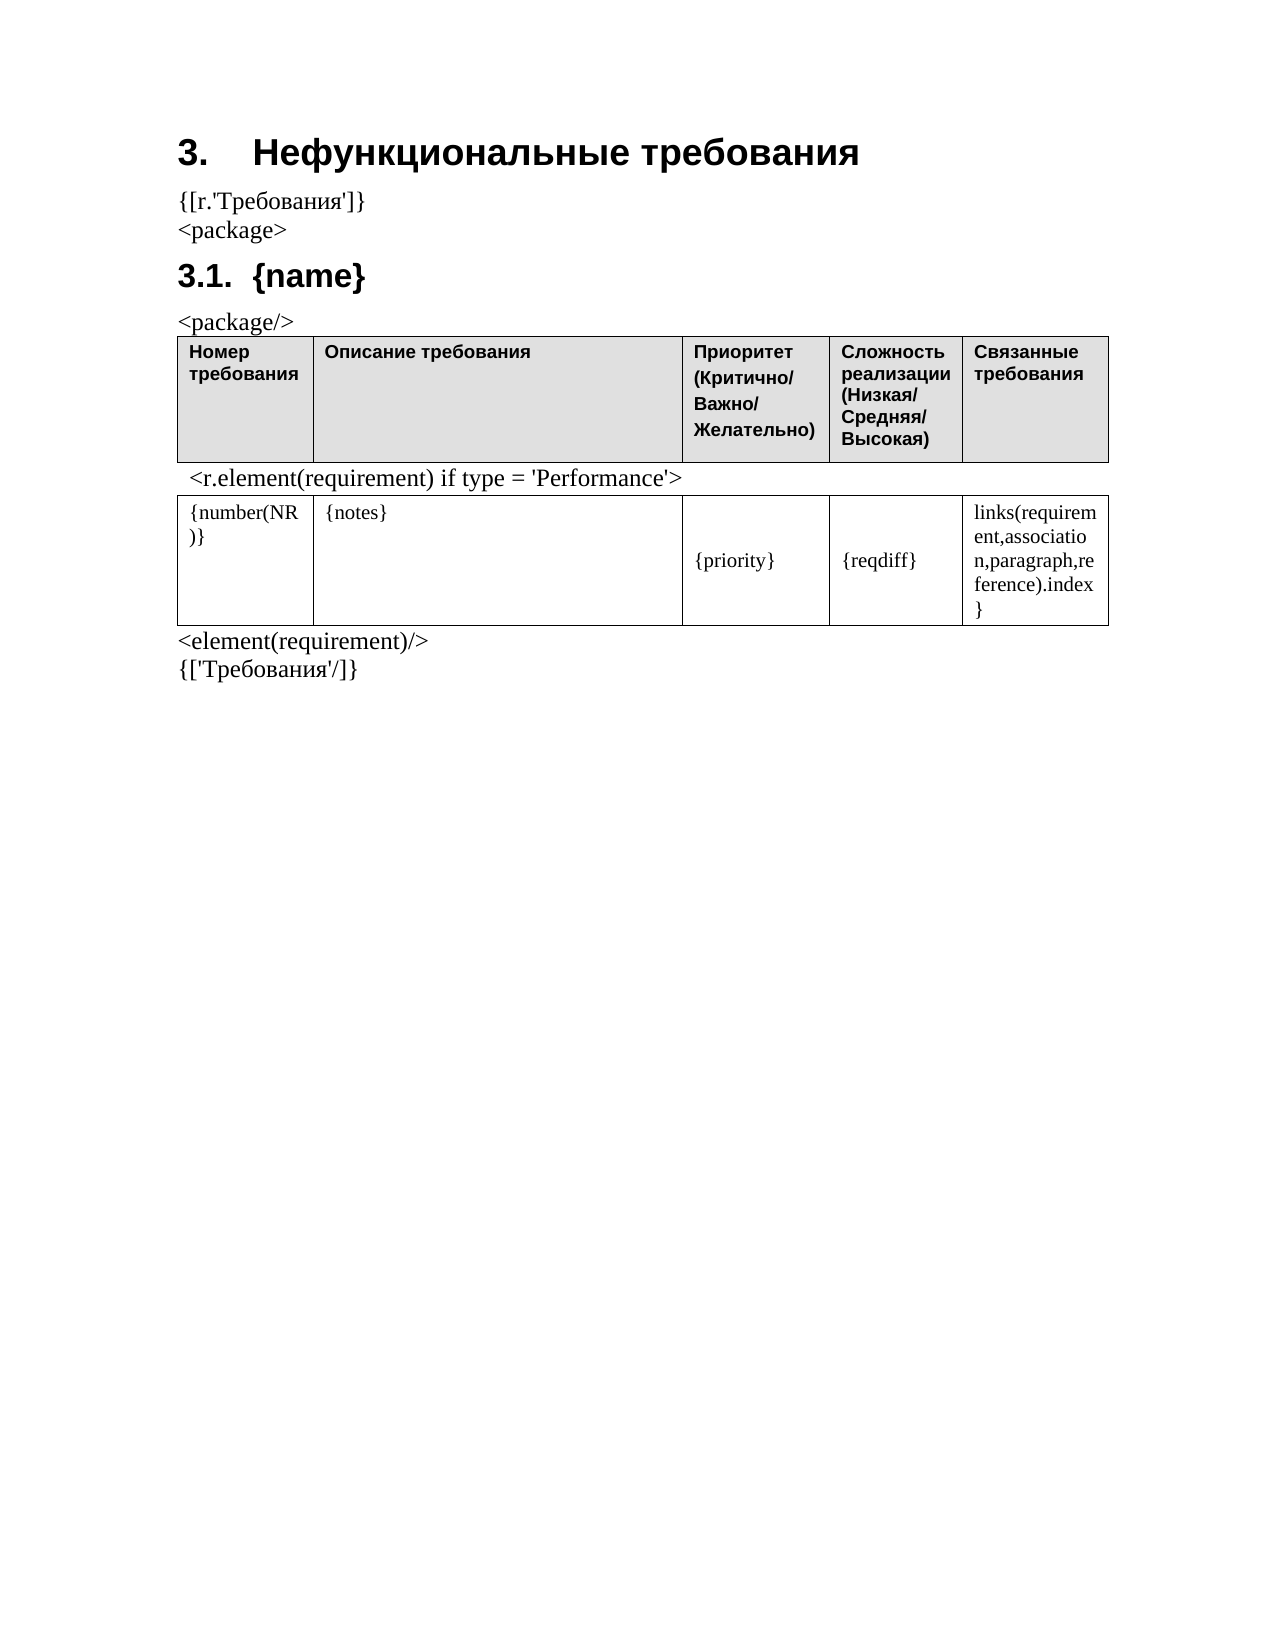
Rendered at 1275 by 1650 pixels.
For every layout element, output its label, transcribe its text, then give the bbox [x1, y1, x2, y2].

table_cell {number(NR)} [178, 496, 313, 625]
table_header Сложность реализации (Низкая/ Средняя/ Высокая) [830, 337, 962, 462]
subtitle {name} [177, 256, 1186, 295]
text <element(requirement)/> [177, 626, 1186, 654]
table_header Описание требования [314, 337, 682, 462]
subtitle Нефункциональные требования [177, 131, 1186, 174]
table_header Номер требования [178, 337, 313, 462]
text <package/> [177, 307, 1186, 336]
text <package> [177, 215, 1186, 244]
table_cell {notes} [314, 496, 682, 625]
table_cell {reqdiff} [830, 496, 962, 625]
table_header Приоритет (Критично/ Важно/ Желательно) [683, 337, 829, 462]
table_cell <r.element(requirement) if type = 'Performance'> [178, 463, 1108, 495]
table_cell links(requirement,association,paragraph,reference).index} [963, 496, 1108, 625]
text {['Требования'/]} [177, 654, 1186, 683]
text {[r.'Требования']} [177, 186, 1186, 215]
table_header Связанные требования [963, 337, 1108, 462]
table_cell {priority} [683, 496, 829, 625]
